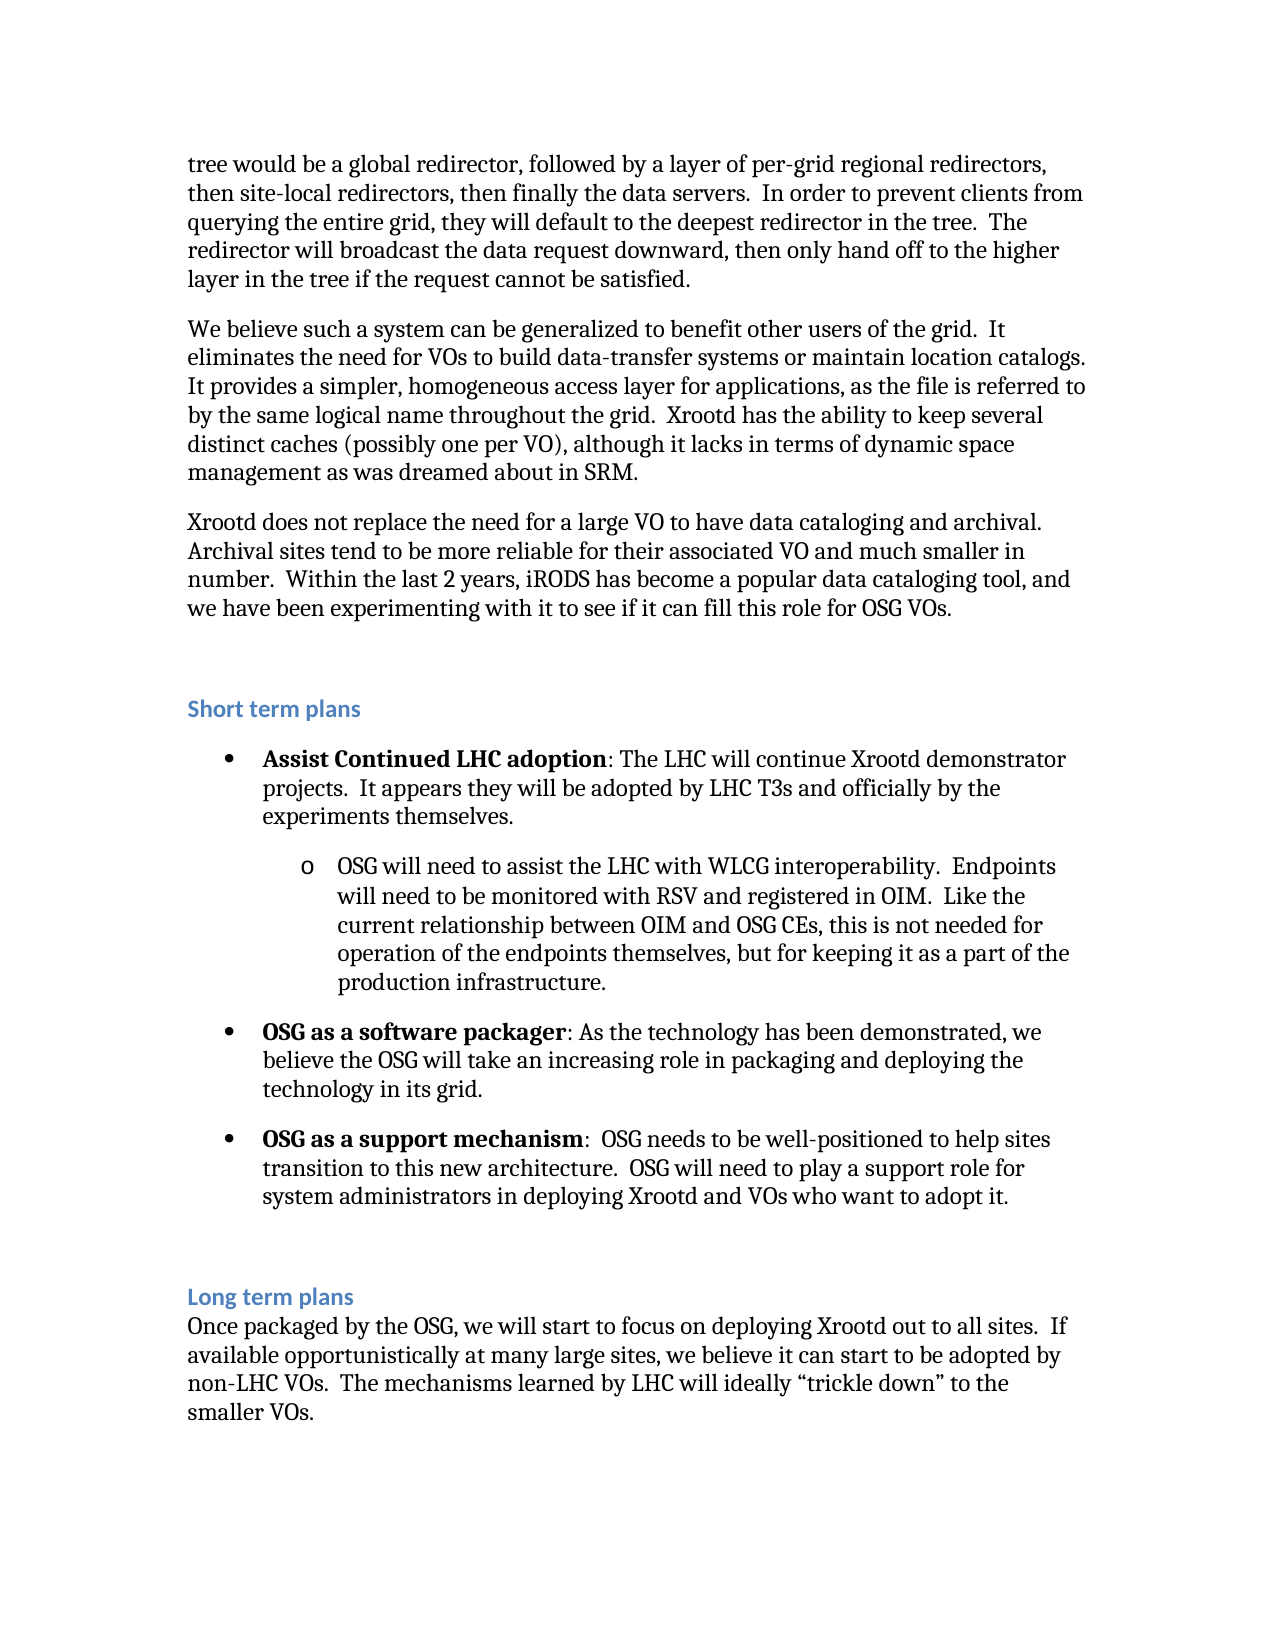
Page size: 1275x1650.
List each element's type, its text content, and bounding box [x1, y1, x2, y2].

list OSG as a support mechanism: OSG needs to be well-positioned to help sites transition to this new architecture. OSG will need to play a support role for system administrators in deploying Xrootd and VOs who want to adopt it. [225, 1125, 1087, 1211]
text Xrootd does not replace the need for a large VO to have data cataloging and archival. Archival sites tend to be more reliable for their associated VO and much smaller in number. Within the last 2 years, iRODS has become a popular data cataloging tool, and we have been experimenting with it to see if it can fill this role for OSG VOs. [187, 508, 1087, 623]
text We believe such a system can be generalized to benefit other users of the grid. It eliminates the need for VOs to build data-transfer systems or maintain location catalogs. It provides a simpler, homogeneous access layer for applications, as the file is referred to by the same logical name throughout the grid. Xrootd has the ability to keep several distinct caches (possibly one per VO), although it lacks in terms of dynamic space management as was dreamed about in SRM. [187, 314, 1087, 487]
list Assist Continued LHC adoption: The LHC will continue Xrootd demonstrator projects. It appears they will be adopted by LHC T3s and officially by the experiments themselves. [225, 745, 1087, 831]
subtitle Long term plans [187, 1281, 1087, 1312]
list OSG as a software packager: As the technology has been demonstrated, we believe the OSG will take an increasing role in packaging and deploying the technology in its grid. [225, 1018, 1087, 1104]
text Once packaged by the OSG, we will start to focus on deploying Xrootd out to all sites. If available opportunistically at many large sites, we believe it can start to be adopted by non-LHC VOs. The mechanisms learned by LHC will ideally “trickle down” to the smaller VOs. [187, 1312, 1087, 1427]
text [187, 150, 1087, 294]
text Short term plans [187, 693, 1087, 724]
list OSG will need to assist the LHC with WLCG interoperability. Endpoints will need to be monitored with RSV and registered in OIM. Like the current relationship between OIM and OSG CEs, this is not needed for operation of the endpoints themselves, but for keeping it as a part of the production infrastructure. [300, 852, 1087, 997]
